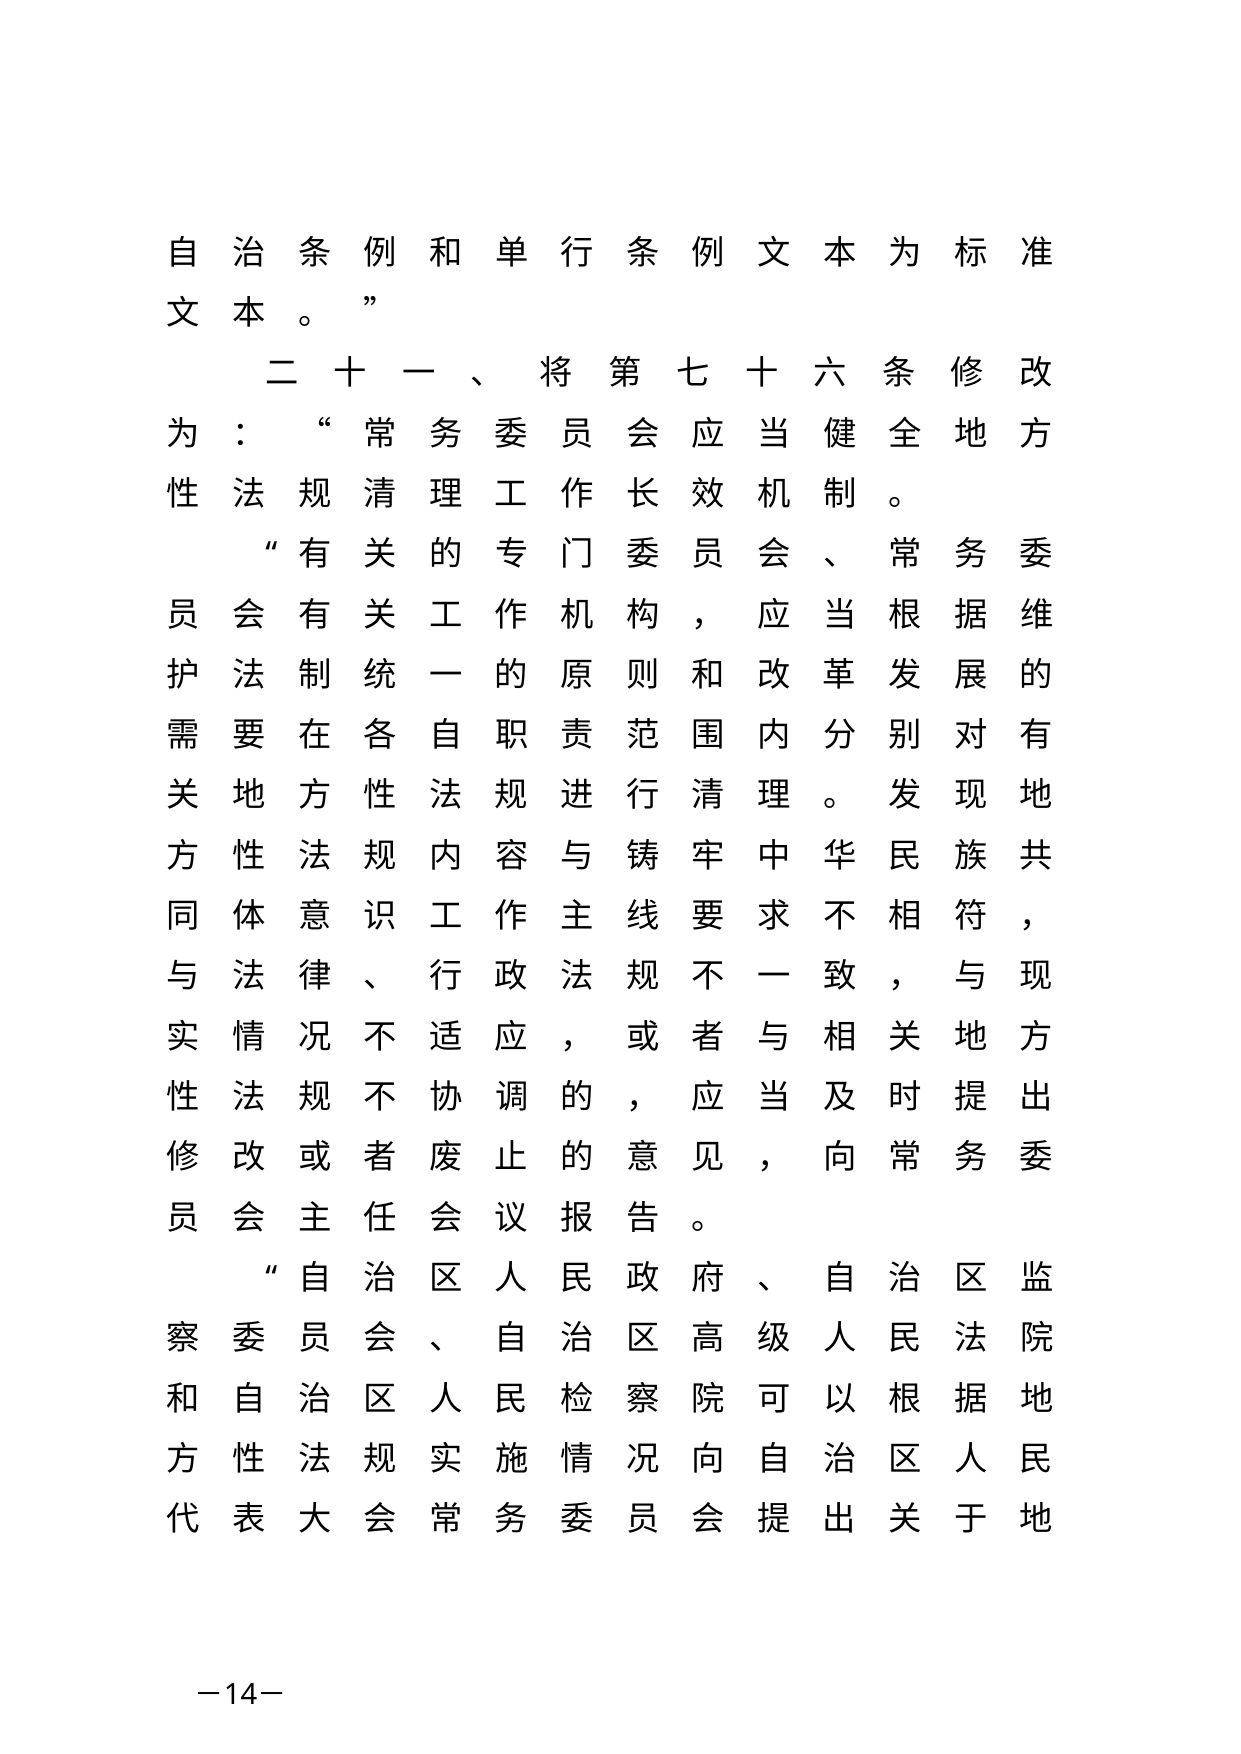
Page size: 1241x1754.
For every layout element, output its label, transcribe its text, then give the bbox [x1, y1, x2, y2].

text “有关的专门委员会、常务委员会有关工作机构，应当根据维护法制统一的原则和改革发展的需要在各自职责范围内分别对有关地方性法规进行清理。发现地方性法规内容与铸牢中华民族共同体意识工作主线要求不相符，与法律、行政法规不一致，与现实情况不适应，或者与相关地方性法规不协调的，应当及时提出修改或者废止的意见，向常务委员会主任会议报告。 [167, 521, 1085, 1245]
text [167, 1245, 1085, 1546]
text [167, 219, 1085, 340]
text 二十一、将第七十六条修改为：“常务委员会应当健全地方性法规清理工作长效机制。 [167, 340, 1085, 521]
